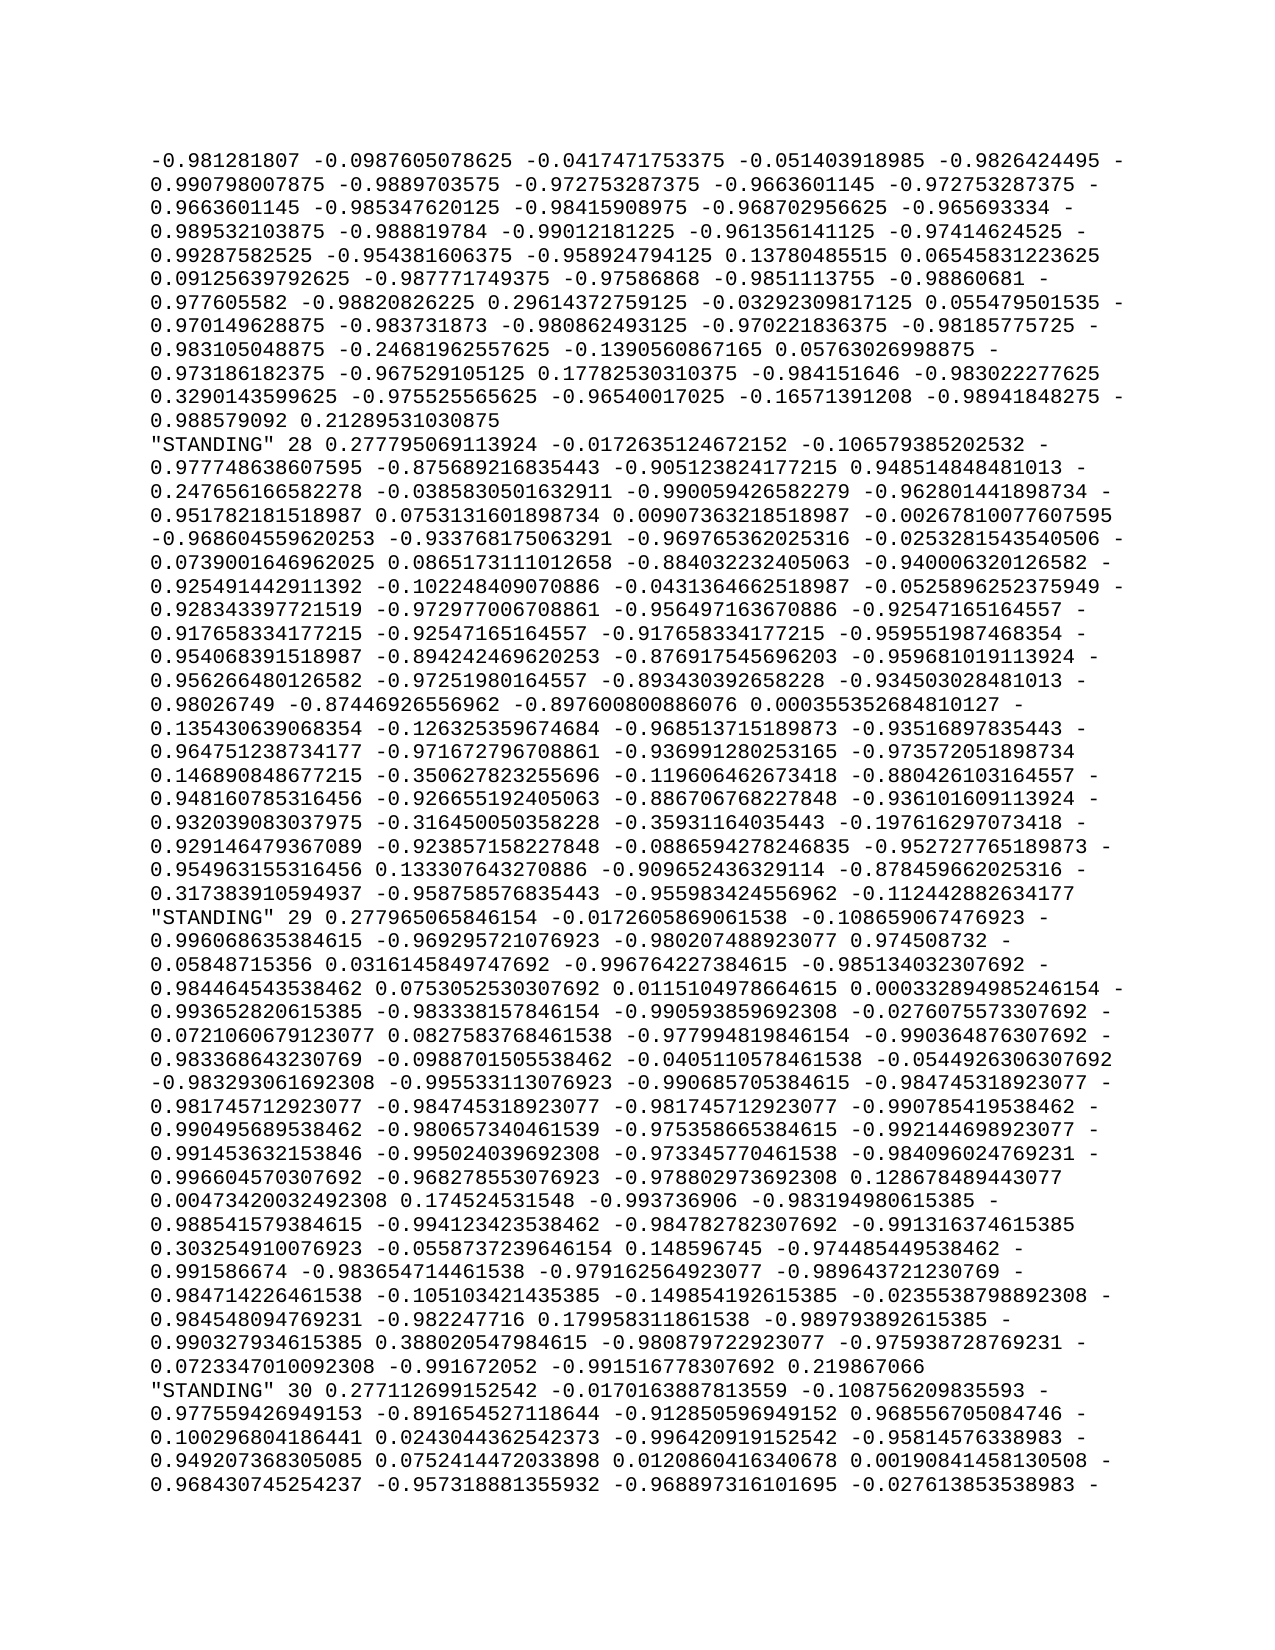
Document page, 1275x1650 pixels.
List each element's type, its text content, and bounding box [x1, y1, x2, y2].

text "STANDING" 28 0.277795069113924 -0.0172635124672152 -0.106579385202532 -0.977748638607595 -0.875689216835443 -0.905123824177215 0.948514848481013 -0.247656166582278 -0.0385830501632911 -0.990059426582279 -0.962801441898734 -0.951782181518987 0.0753131601898734 0.00907363218518987 -0.00267810077607595 -0.968604559620253 -0.933768175063291 -0.969765362025316 -0.0253281543540506 -0.0739001646962025 0.0865173111012658 -0.884032232405063 -0.940006320126582 -0.925491442911392 -0.102248409070886 -0.0431364662518987 -0.0525896252375949 -0.928343397721519 -0.972977006708861 -0.956497163670886 -0.92547165164557 -0.917658334177215 -0.92547165164557 -0.917658334177215 -0.959551987468354 -0.954068391518987 -0.894242469620253 -0.876917545696203 -0.959681019113924 -0.956266480126582 -0.97251980164557 -0.893430392658228 -0.934503028481013 -0.98026749 -0.87446926556962 -0.897600800886076 0.000355352684810127 -0.135430639068354 -0.126325359674684 -0.968513715189873 -0.93516897835443 -0.964751238734177 -0.971672796708861 -0.936991280253165 -0.973572051898734 0.146890848677215 -0.350627823255696 -0.119606462673418 -0.880426103164557 -0.948160785316456 -0.926655192405063 -0.886706768227848 -0.936101609113924 -0.932039083037975 -0.316450050358228 -0.35931164035443 -0.197616297073418 -0.929146479367089 -0.923857158227848 -0.0886594278246835 -0.952727765189873 -0.954963155316456 0.133307643270886 -0.909652436329114 -0.878459662025316 -0.317383910594937 -0.958758576835443 -0.955983424556962 -0.112442882634177 [150, 434, 1125, 907]
text "STANDING" 29 0.277965065846154 -0.0172605869061538 -0.108659067476923 -0.996068635384615 -0.969295721076923 -0.980207488923077 0.974508732 -0.05848715356 0.0316145849747692 -0.996764227384615 -0.985134032307692 -0.984464543538462 0.0753052530307692 0.0115104978664615 0.000332894985246154 -0.993652820615385 -0.983338157846154 -0.990593859692308 -0.0276075573307692 -0.0721060679123077 0.0827583768461538 -0.977994819846154 -0.990364876307692 -0.983368643230769 -0.0988701505538462 -0.0405110578461538 -0.0544926306307692 -0.983293061692308 -0.995533113076923 -0.990685705384615 -0.984745318923077 -0.981745712923077 -0.984745318923077 -0.981745712923077 -0.990785419538462 -0.990495689538462 -0.980657340461539 -0.975358665384615 -0.992144698923077 -0.991453632153846 -0.995024039692308 -0.973345770461538 -0.984096024769231 -0.996604570307692 -0.968278553076923 -0.978802973692308 0.128678489443077 0.00473420032492308 0.174524531548 -0.993736906 -0.983194980615385 -0.988541579384615 -0.994123423538462 -0.984782782307692 -0.991316374615385 0.303254910076923 -0.0558737239646154 0.148596745 -0.974485449538462 -0.991586674 -0.983654714461538 -0.979162564923077 -0.989643721230769 -0.984714226461538 -0.105103421435385 -0.149854192615385 -0.0235538798892308 -0.984548094769231 -0.982247716 0.179958311861538 -0.989793892615385 -0.990327934615385 0.388020547984615 -0.980879722923077 -0.975938728769231 -0.0723347010092308 -0.991672052 -0.991516778307692 0.219867066 [150, 907, 1125, 1379]
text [150, 1379, 1125, 1498]
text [150, 150, 1125, 434]
